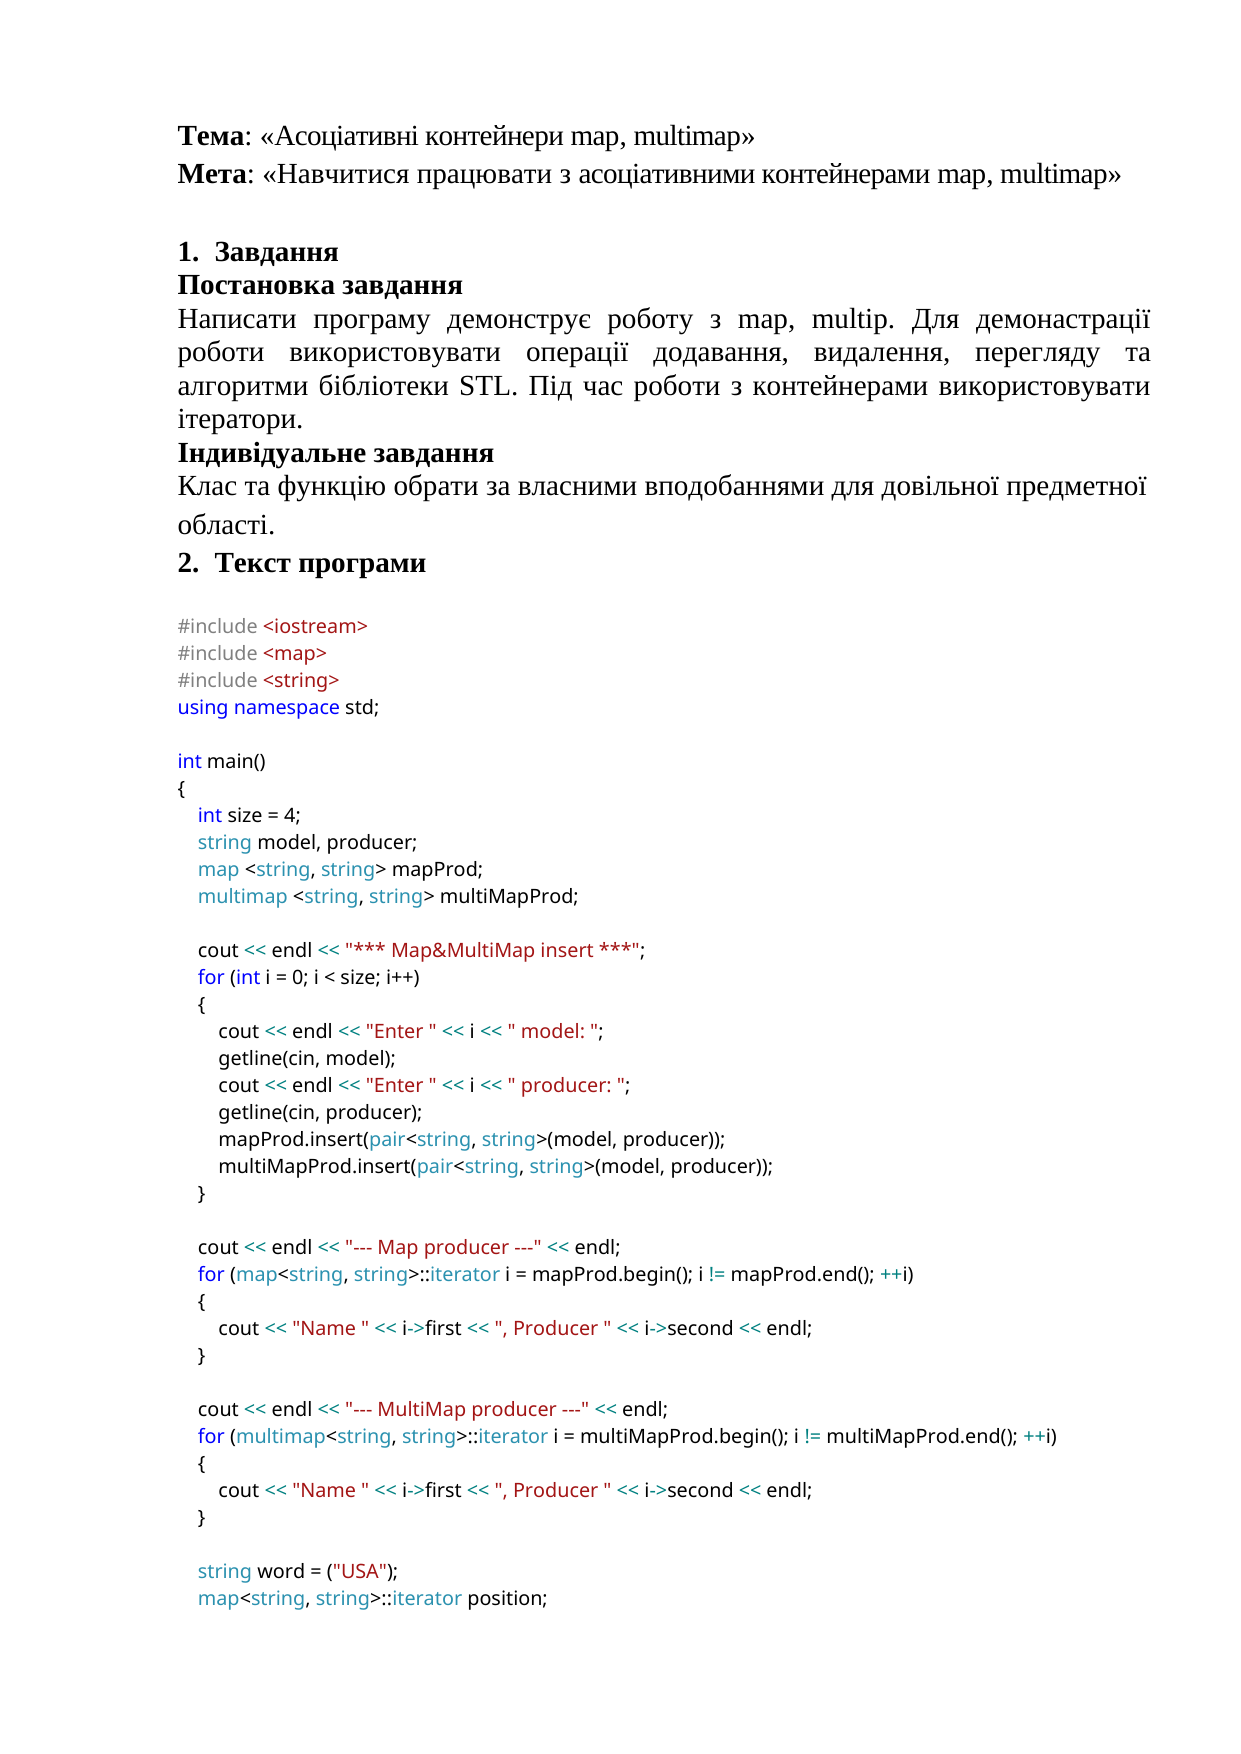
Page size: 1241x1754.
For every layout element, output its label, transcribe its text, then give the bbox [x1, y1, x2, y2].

text } [177, 1341, 1152, 1368]
text cout << endl << "Enter " << i << " model: "; [177, 1017, 1152, 1044]
text { [177, 990, 1152, 1017]
text cout << endl << "--- MultiMap producer ---" << endl; [177, 1395, 1152, 1422]
text mapProd.insert(pair<string, string>(model, producer)); [177, 1125, 1152, 1152]
text for (map<string, string>::iterator i = mapProd.begin(); i != mapProd.end(); ++i) [177, 1260, 1152, 1287]
text for (int i = 0; i < size; i++) [177, 963, 1152, 990]
text int main() [177, 748, 1152, 774]
list Завдання [177, 234, 1152, 267]
text Клас та функцію обрати за власними вподобаннями для довільної предметної області. [177, 468, 1152, 541]
text Написати програму демонструє роботу з map, multip. Для демонастрації роботи використовувати операції додавання, видалення, перегляду та алгоритми бібліотеки STL. Під час роботи з контейнерами використовувати ітератори. [177, 301, 1152, 435]
text string model, producer; [177, 828, 1152, 856]
text { [177, 1449, 1152, 1476]
text } [177, 1179, 1152, 1206]
text #include <map> [177, 640, 1152, 667]
text map <string, string> mapProd; [177, 856, 1152, 882]
text map<string, string>::iterator position; [177, 1584, 1152, 1611]
text { [177, 1287, 1152, 1314]
text getline(cin, model); [177, 1044, 1152, 1071]
text multiMapProd.insert(pair<string, string>(model, producer)); [177, 1152, 1152, 1179]
text multimap <string, string> multiMapProd; [177, 882, 1152, 909]
text cout << "Name " << i->first << ", Producer " << i->second << endl; [177, 1314, 1152, 1341]
text cout << endl << "*** Map&MultiMap insert ***"; [177, 936, 1152, 963]
text Тема: «Асоціативні контейнери map, multimap» [177, 118, 1152, 152]
text #include <iostream> [177, 613, 1152, 640]
text Постановка завдання [177, 267, 1152, 301]
text int size = 4; [177, 802, 1152, 828]
text } [177, 1503, 1152, 1530]
text Мета: «Навчитися працювати з асоціативними контейнерами map, multimap» [177, 157, 1152, 190]
text cout << "Name " << i->first << ", Producer " << i->second << endl; [177, 1476, 1152, 1503]
text Індивідуальне завдання [177, 435, 1152, 468]
text cout << endl << "Enter " << i << " producer: "; [177, 1071, 1152, 1098]
text for (multimap<string, string>::iterator i = multiMapProd.begin(); i != multiMapProd.end(); ++i) [177, 1422, 1152, 1449]
text { [177, 774, 1152, 802]
text cout << endl << "--- Map producer ---" << endl; [177, 1233, 1152, 1260]
text getline(cin, producer); [177, 1098, 1152, 1125]
list Текст програми [177, 546, 1152, 579]
text #include <string> [177, 667, 1152, 694]
text using namespace std; [177, 694, 1152, 721]
text string word = ("USA"); [177, 1557, 1152, 1584]
